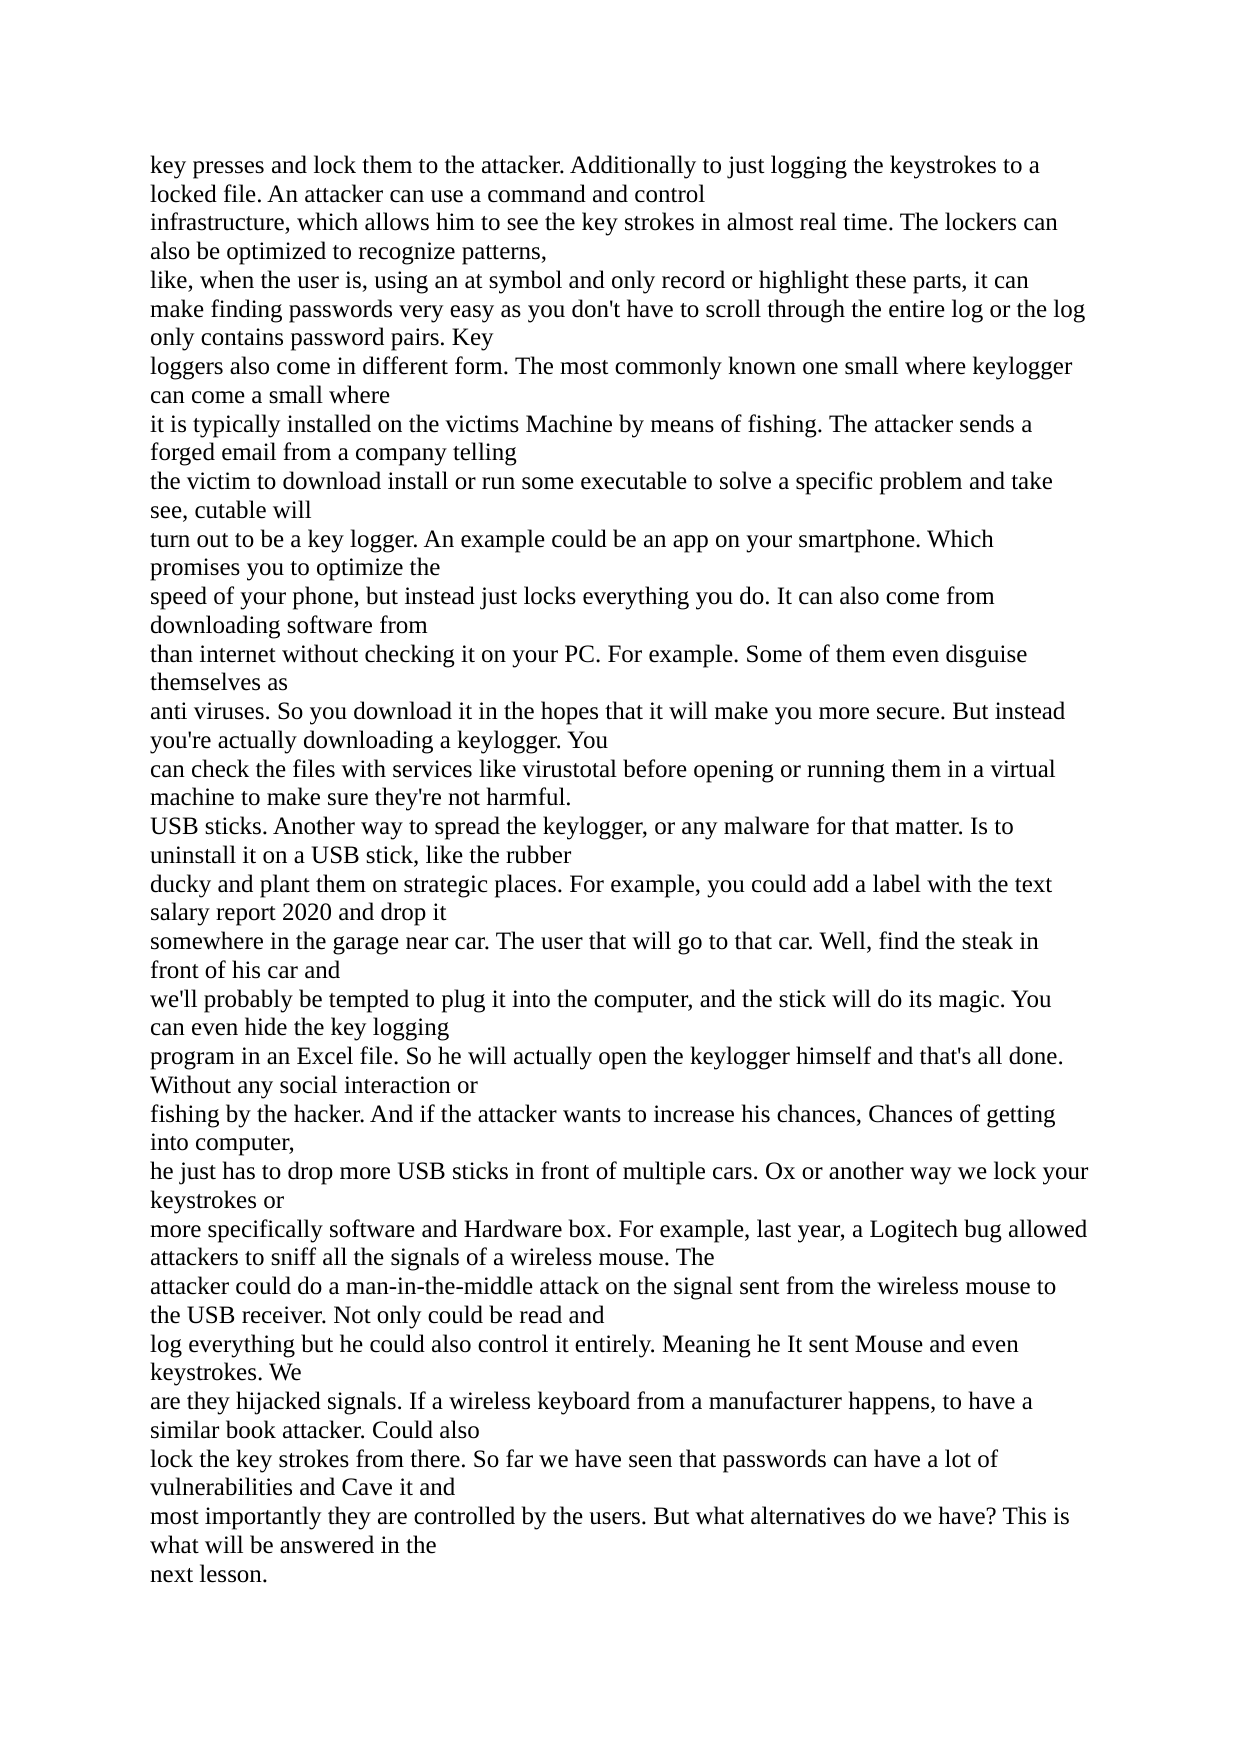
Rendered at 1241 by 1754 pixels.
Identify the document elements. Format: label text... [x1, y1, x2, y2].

text the victim to download install or run some executable to solve a specific problem and take see, cutable will [150, 466, 1090, 524]
text most importantly they are controlled by the users. But what alternatives do we have? This is what will be answered in the [150, 1501, 1090, 1559]
text fishing by the hacker. And if the attacker wants to increase his chances, Chances of getting into computer, [150, 1099, 1090, 1156]
text can check the files with services like virustotal before opening or running them in a virtual machine to make sure they're not harmful. [150, 754, 1090, 811]
text ducky and plant them on strategic places. For example, you could add a label with the text salary report 2020 and drop it [150, 869, 1090, 926]
text make finding passwords very easy as you don't have to scroll through the entire log or the log only contains password pairs. Key [150, 294, 1090, 351]
text it is typically installed on the victims Machine by means of fishing. The attacker sends a forged email from a company telling [150, 409, 1090, 466]
text attacker could do a man-in-the-middle attack on the signal sent from the wireless mouse to the USB receiver. Not only could be read and [150, 1271, 1090, 1329]
text we'll probably be tempted to plug it into the computer, and the stick will do its magic. You can even hide the key logging [150, 984, 1090, 1041]
text key presses and lock them to the attacker. Additionally to just logging the keystrokes to a locked file. An attacker can use a command and control [150, 150, 1090, 207]
text somewhere in the garage near car. The user that will go to that car. Well, find the steak in front of his car and [150, 926, 1090, 984]
text like, when the user is, using an at symbol and only record or highlight these parts, it can [150, 265, 1090, 294]
text lock the key strokes from there. So far we have seen that passwords can have a lot of vulnerabilities and Cave it and [150, 1444, 1090, 1501]
text turn out to be a key logger. An example could be an app on your smartphone. Which promises you to optimize the [150, 524, 1090, 581]
text speed of your phone, but instead just locks everything you do. It can also come from downloading software from [150, 581, 1090, 639]
text infrastructure, which allows him to see the key strokes in almost real time. The lockers can also be optimized to recognize patterns, [150, 207, 1090, 265]
text than internet without checking it on your PC. For example. Some of them even disguise themselves as [150, 639, 1090, 696]
text USB sticks. Another way to spread the keylogger, or any malware for that matter. Is to uninstall it on a USB stick, like the rubber [150, 811, 1090, 869]
text he just has to drop more USB sticks in front of multiple cars. Ox or another way we lock your keystrokes or [150, 1156, 1090, 1214]
text log everything but he could also control it entirely. Meaning he It sent Mouse and even keystrokes. We [150, 1329, 1090, 1386]
text loggers also come in different form. The most commonly known one small where keylogger can come a small where [150, 351, 1090, 409]
text program in an Excel file. So he will actually open the keylogger himself and that's all done. Without any social interaction or [150, 1041, 1090, 1099]
text anti viruses. So you download it in the hopes that it will make you more secure. But instead you're actually downloading a keylogger. You [150, 696, 1090, 754]
text are they hijacked signals. If a wireless keyboard from a manufacturer happens, to have a similar book attacker. Could also [150, 1386, 1090, 1444]
text more specifically software and Hardware box. For example, last year, a Logitech bug allowed attackers to sniff all the signals of a wireless mouse. The [150, 1214, 1090, 1271]
text next lesson. [150, 1559, 1090, 1587]
